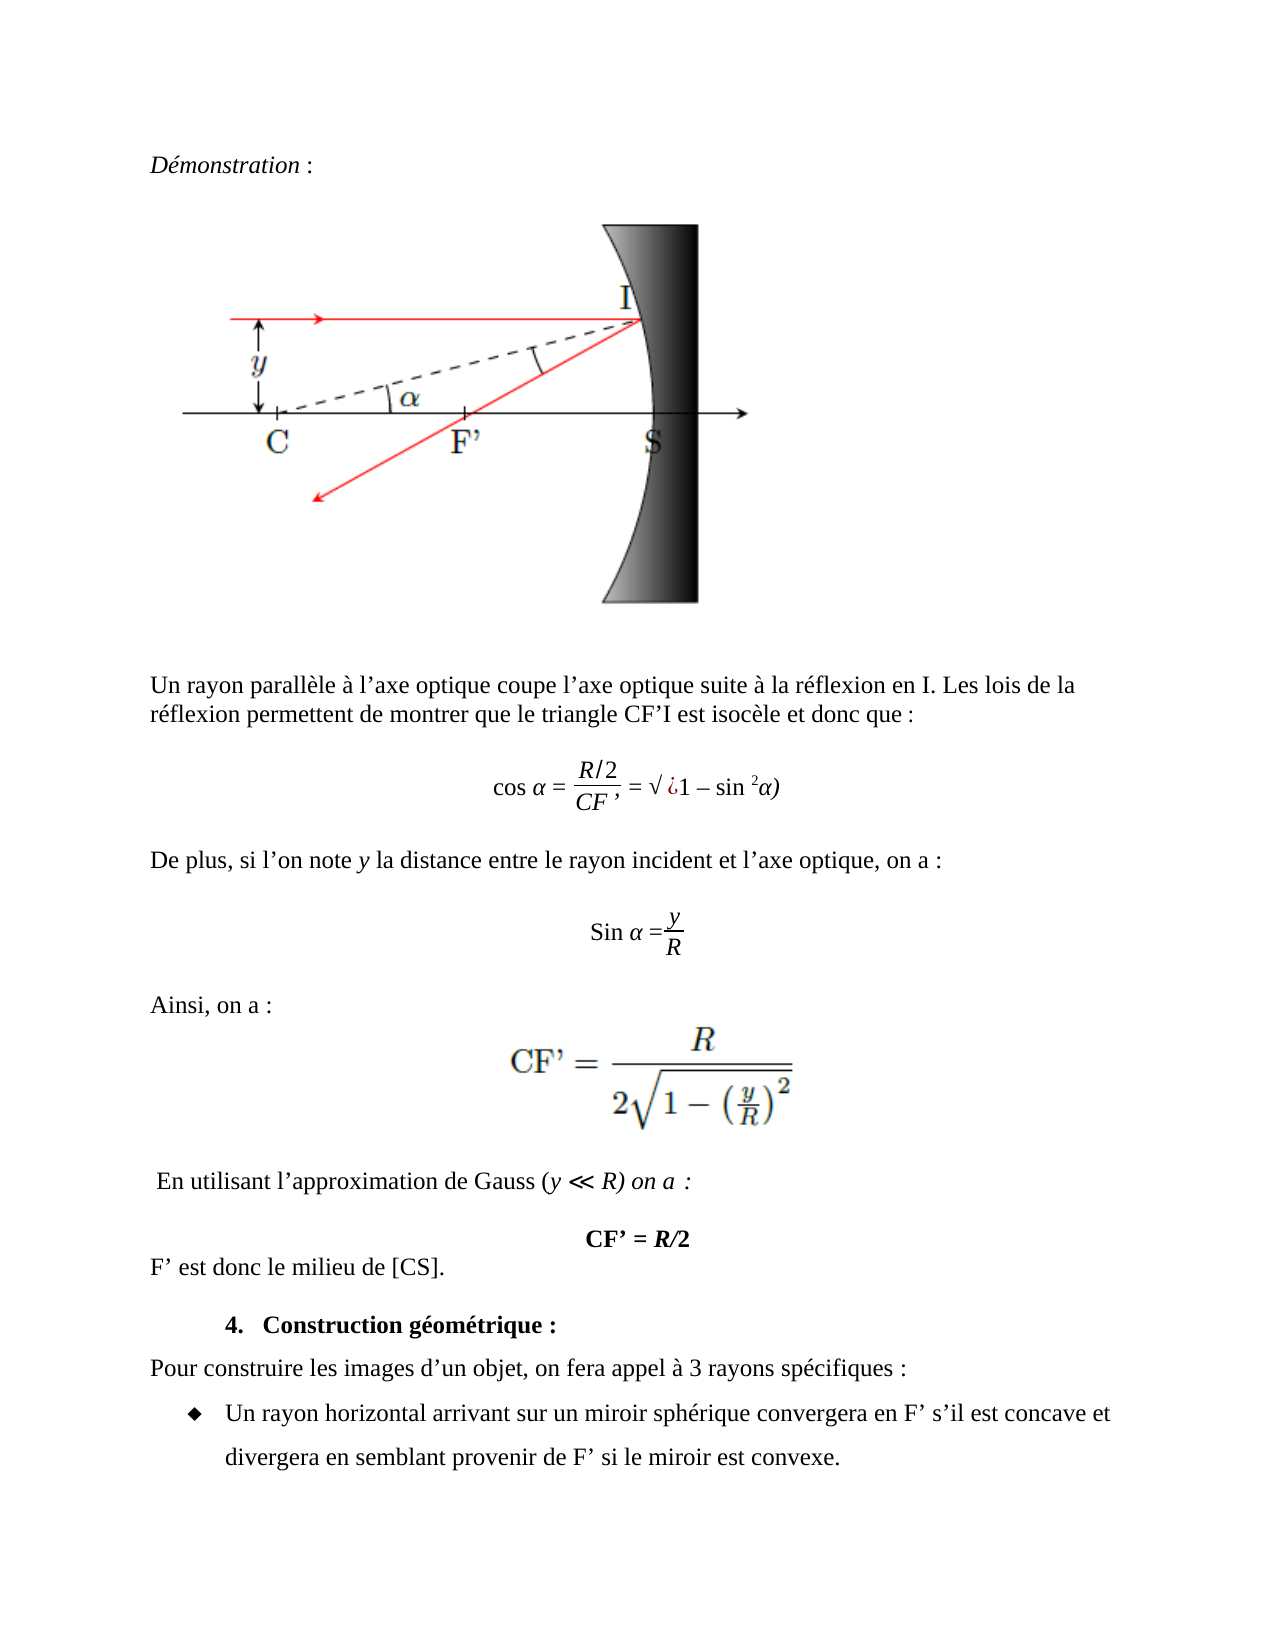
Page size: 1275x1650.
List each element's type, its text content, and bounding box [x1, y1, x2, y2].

text Un rayon parallèle à l’axe optique coupe l’axe optique suite à la réflexion en I. Les lois de la réflexion permettent de montrer que le triangle CF’I est isocèle et donc que : [150, 670, 1125, 728]
text CF’ = R/2 [150, 1224, 1125, 1252]
text De plus, si l’on note y la distance entre le rayon incident et l’axe optique, on a : [150, 845, 1125, 873]
text En utilisant l’approximation de Gauss (y ≪ R) on a : [150, 1165, 1125, 1195]
text Pour construire les images d’un objet, on fera appel à 3 rayons spécifiques : [150, 1353, 1125, 1382]
list Un rayon horizontal arrivant sur un miroir sphérique convergera en F’ s’il est concave et divergera en semblant provenir de F’ si le miroir est convexe. [187, 1398, 1125, 1470]
text cos α = = 1 – sin 2α) [150, 757, 1125, 816]
picture [462, 1018, 813, 1136]
list Construction géométrique : [225, 1310, 1125, 1339]
text F’ est donc le milieu de [CS]. [150, 1252, 1125, 1281]
text Démonstration : [150, 150, 1125, 179]
text Sin α = [150, 902, 1125, 961]
picture [150, 209, 780, 640]
text Ainsi, on a : [150, 990, 1125, 1019]
